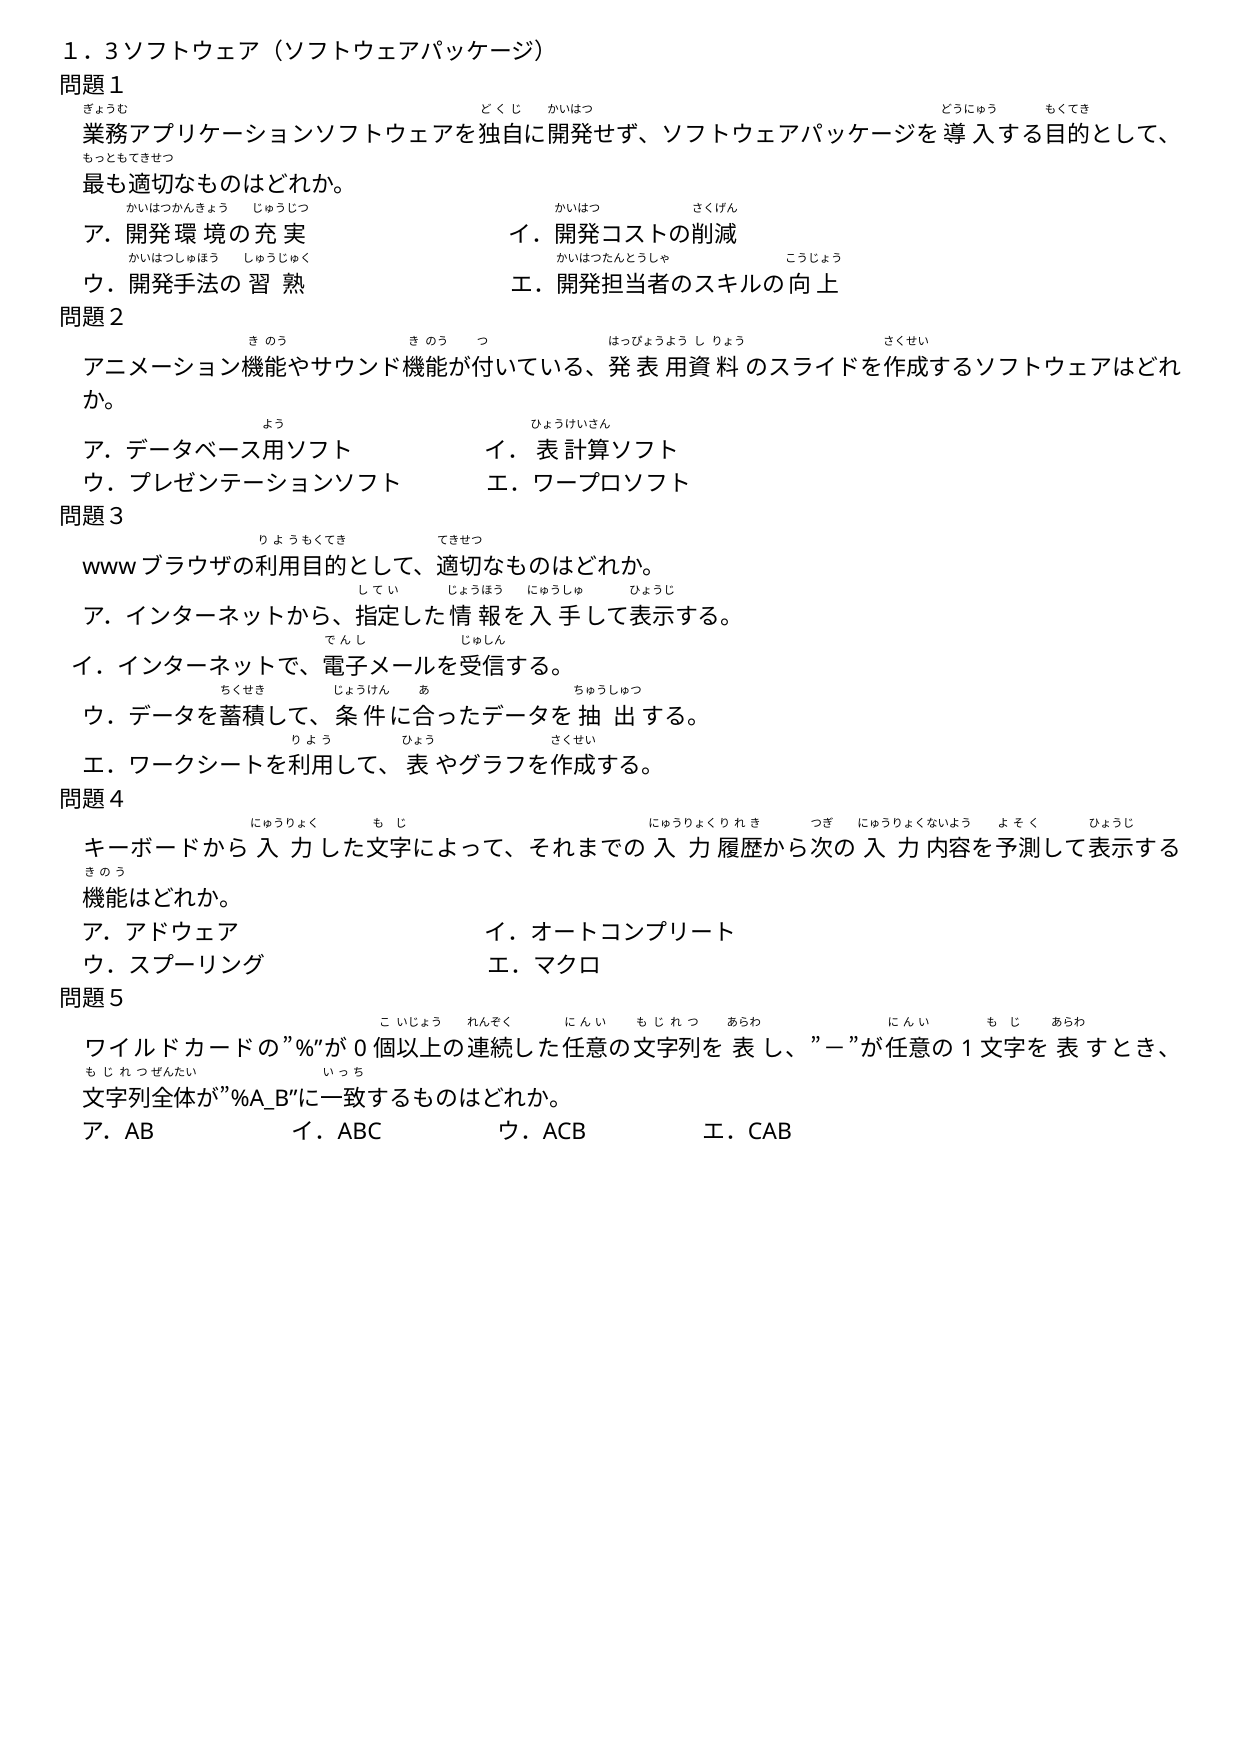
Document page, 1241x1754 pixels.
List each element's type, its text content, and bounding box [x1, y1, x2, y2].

text ア．インターネットから、したをしてする。 [59, 581, 1181, 631]
text キーボードからしたによって、それまでのからのをしてするはどれか。 [59, 814, 1181, 913]
text アプリケーションソフトウェアをにせず、ソフトウェアパッケージをするとして、なものはどれか。 [59, 100, 1181, 199]
text 問題４ [59, 781, 1181, 814]
text ワイルドカードの”%”が0のしたのをし、”－”がの1をすとき、が”%A_B”にするものはどれか。 [59, 1013, 1181, 1113]
text ア．の イ．コストの [59, 199, 1181, 249]
text イ．インターネットで、メールをする。 [59, 631, 1181, 681]
text ウ．の エ．のスキルの [59, 249, 1181, 299]
text １．3ソフトウェア（ソフトウェアパッケージ） [59, 33, 1181, 67]
text 問題３ [59, 498, 1181, 531]
text ウ．スプーリング エ．マクロ [59, 947, 1181, 980]
text ア．データベースソフト イ．ソフト [59, 415, 1181, 465]
text アニメーションやサウンドがいている、のスライドをするソフトウェアはどれか。 [59, 332, 1181, 415]
text ウ．データをして、にったデータをする。 [59, 681, 1181, 731]
text 問題５ [59, 980, 1181, 1013]
text エ．ワークシートをして、やグラフをする。 [59, 731, 1181, 781]
text ア．AB イ．ABC ウ．ACB エ．CAB [81, 1113, 1181, 1146]
text 問題１ [59, 67, 1181, 100]
text 問題２ [59, 299, 1181, 332]
text ア．アドウェア イ．オートコンプリート [81, 913, 1181, 947]
text ウ．プレゼンテーションソフト エ．ワープロソフト [59, 465, 1181, 498]
text wwwブラウザのとして、なものはどれか。 [59, 531, 1181, 581]
